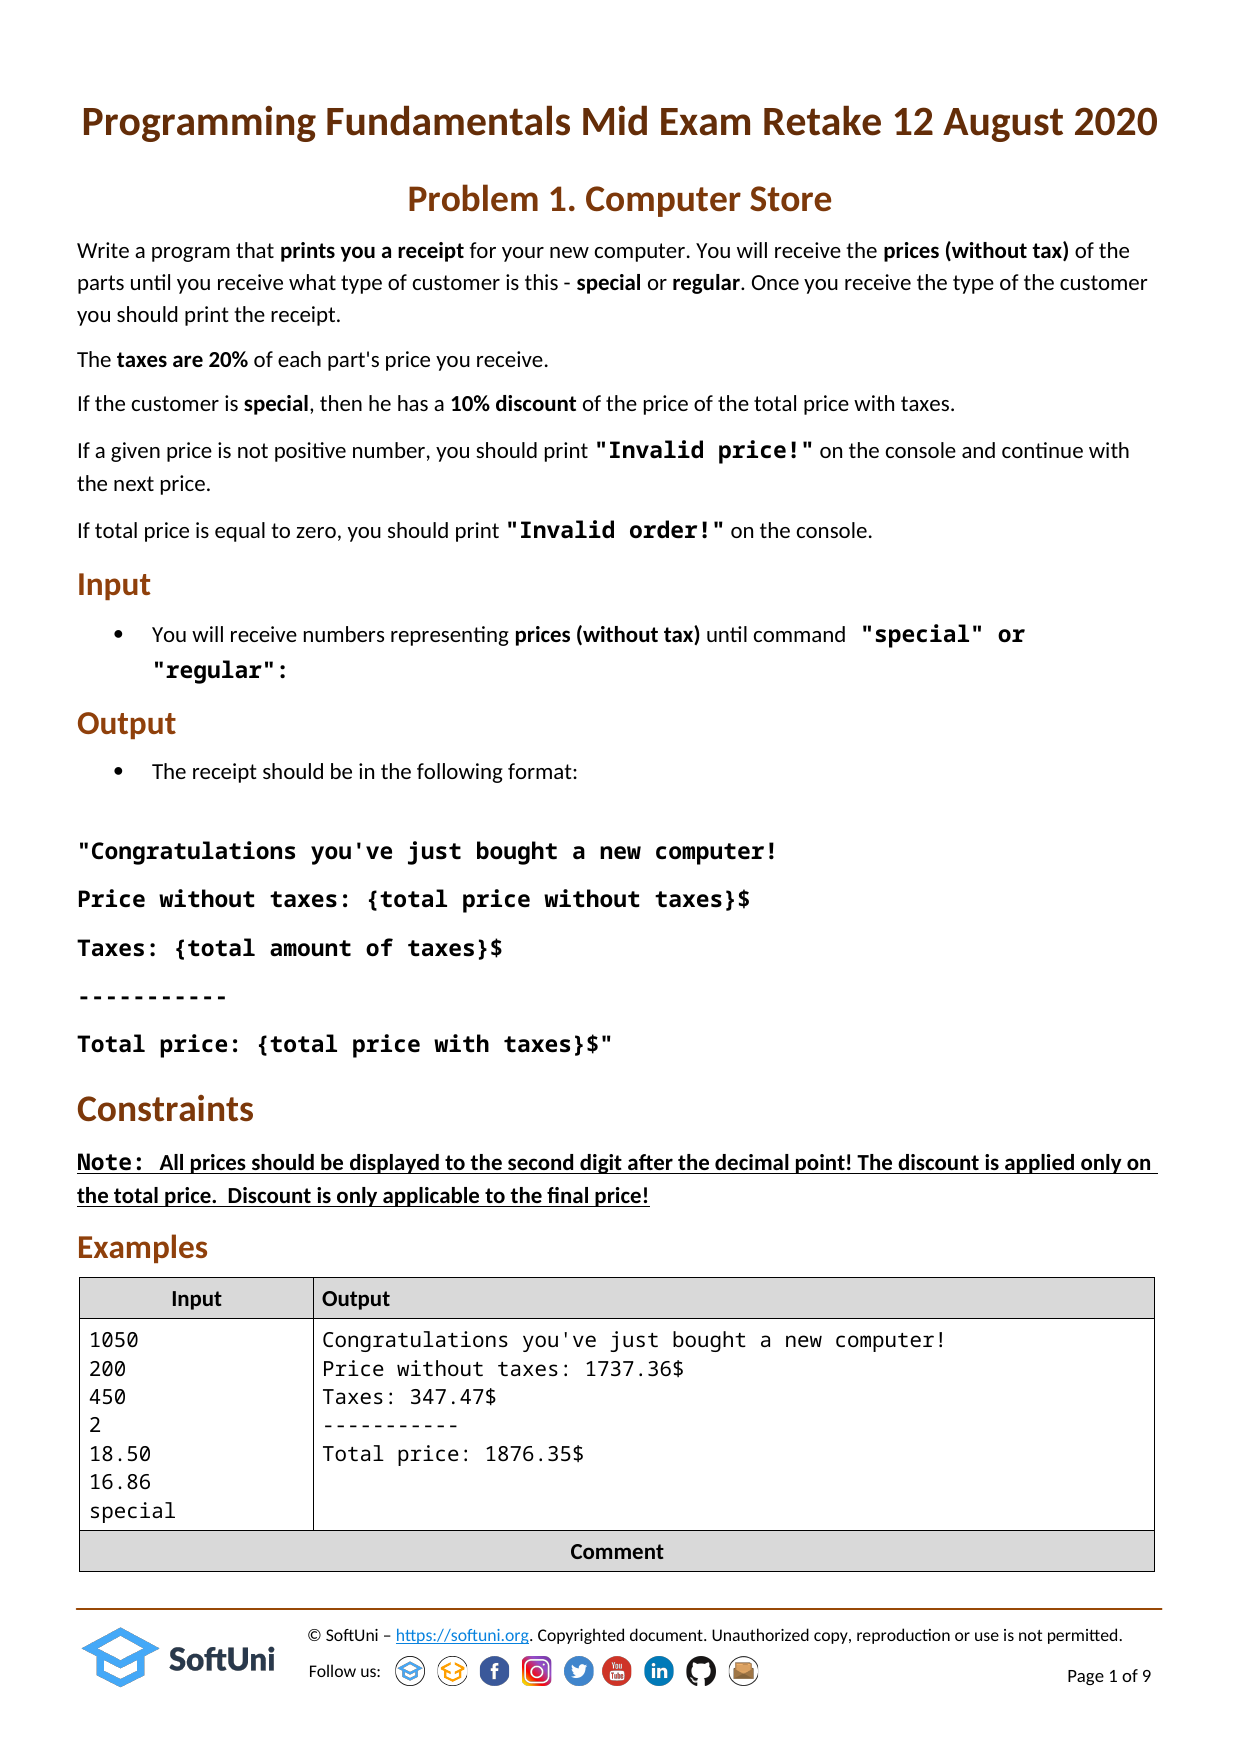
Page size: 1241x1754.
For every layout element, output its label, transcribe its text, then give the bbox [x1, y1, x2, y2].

picture [665, 1656, 674, 1665]
subtitle Programming Fundamentals Mid Exam Retake 12 August 2020 [77, 95, 1163, 146]
subtitle Output [77, 702, 1163, 743]
table_header Input [80, 1278, 313, 1318]
table_header Output [314, 1278, 1154, 1318]
subtitle Examples [77, 1226, 1163, 1267]
text Total price: {total price with taxes}$" [77, 1028, 1163, 1060]
list The receipt should be in the following format: [114, 757, 1163, 785]
picture [665, 1677, 674, 1686]
text Price without taxes: {total price without taxes}$ [77, 883, 1163, 914]
picture [479, 1656, 510, 1686]
table_cell Congratulations you've just bought a new computer! Price without taxes: 1737.36$ Taxes: 347.47$ ----------- Total price: 1876.35$ [314, 1319, 1154, 1530]
text If total price is equal to zero, you should print "Invalid order!" on the console. [77, 514, 1163, 546]
picture [437, 1656, 468, 1686]
picture [644, 1656, 653, 1665]
text If a given price is not positive number, you should print "Invalid price!" on the console and continue with the next price. [77, 434, 1163, 498]
text ----------- [77, 980, 1163, 1011]
picture [686, 1656, 716, 1686]
picture [522, 1656, 552, 1686]
picture [395, 1656, 425, 1686]
picture [728, 1656, 759, 1686]
text Write a program that prints you a receipt for your new computer. You will receive the prices (without tax) of the parts until you receive what type of customer is this - special or regular. Once you receive the type of the customer you should print the receipt. [77, 236, 1163, 328]
table_cell 1050 200 450 2 18.50 16.86 special [80, 1319, 313, 1530]
text Note: All prices should be displayed to the second digit after the decimal point! The discount is applied only on the total price. Discount is only applicable to the final price! [77, 1146, 1163, 1210]
text Taxes: {total amount of taxes}$ [77, 932, 1163, 963]
picture [644, 1677, 653, 1686]
text "Congratulations you've just bought a new computer! [77, 802, 1163, 866]
table_cell Comment [80, 1531, 1154, 1571]
picture [75, 1621, 281, 1693]
text The taxes are 20% of each part's price you receive. [77, 345, 1163, 373]
subtitle Problem 1. Computer Store [77, 175, 1163, 221]
list You will receive numbers representing prices (without tax) until command "special" or "regular": [114, 618, 1163, 685]
picture [602, 1656, 632, 1686]
subtitle Input [77, 563, 1163, 603]
picture [658, 1668, 667, 1678]
subtitle Constraints [77, 1085, 1163, 1131]
picture [564, 1656, 594, 1686]
text If the customer is special, then he has a 10% discount of the price of the total price with taxes. [77, 389, 1163, 417]
